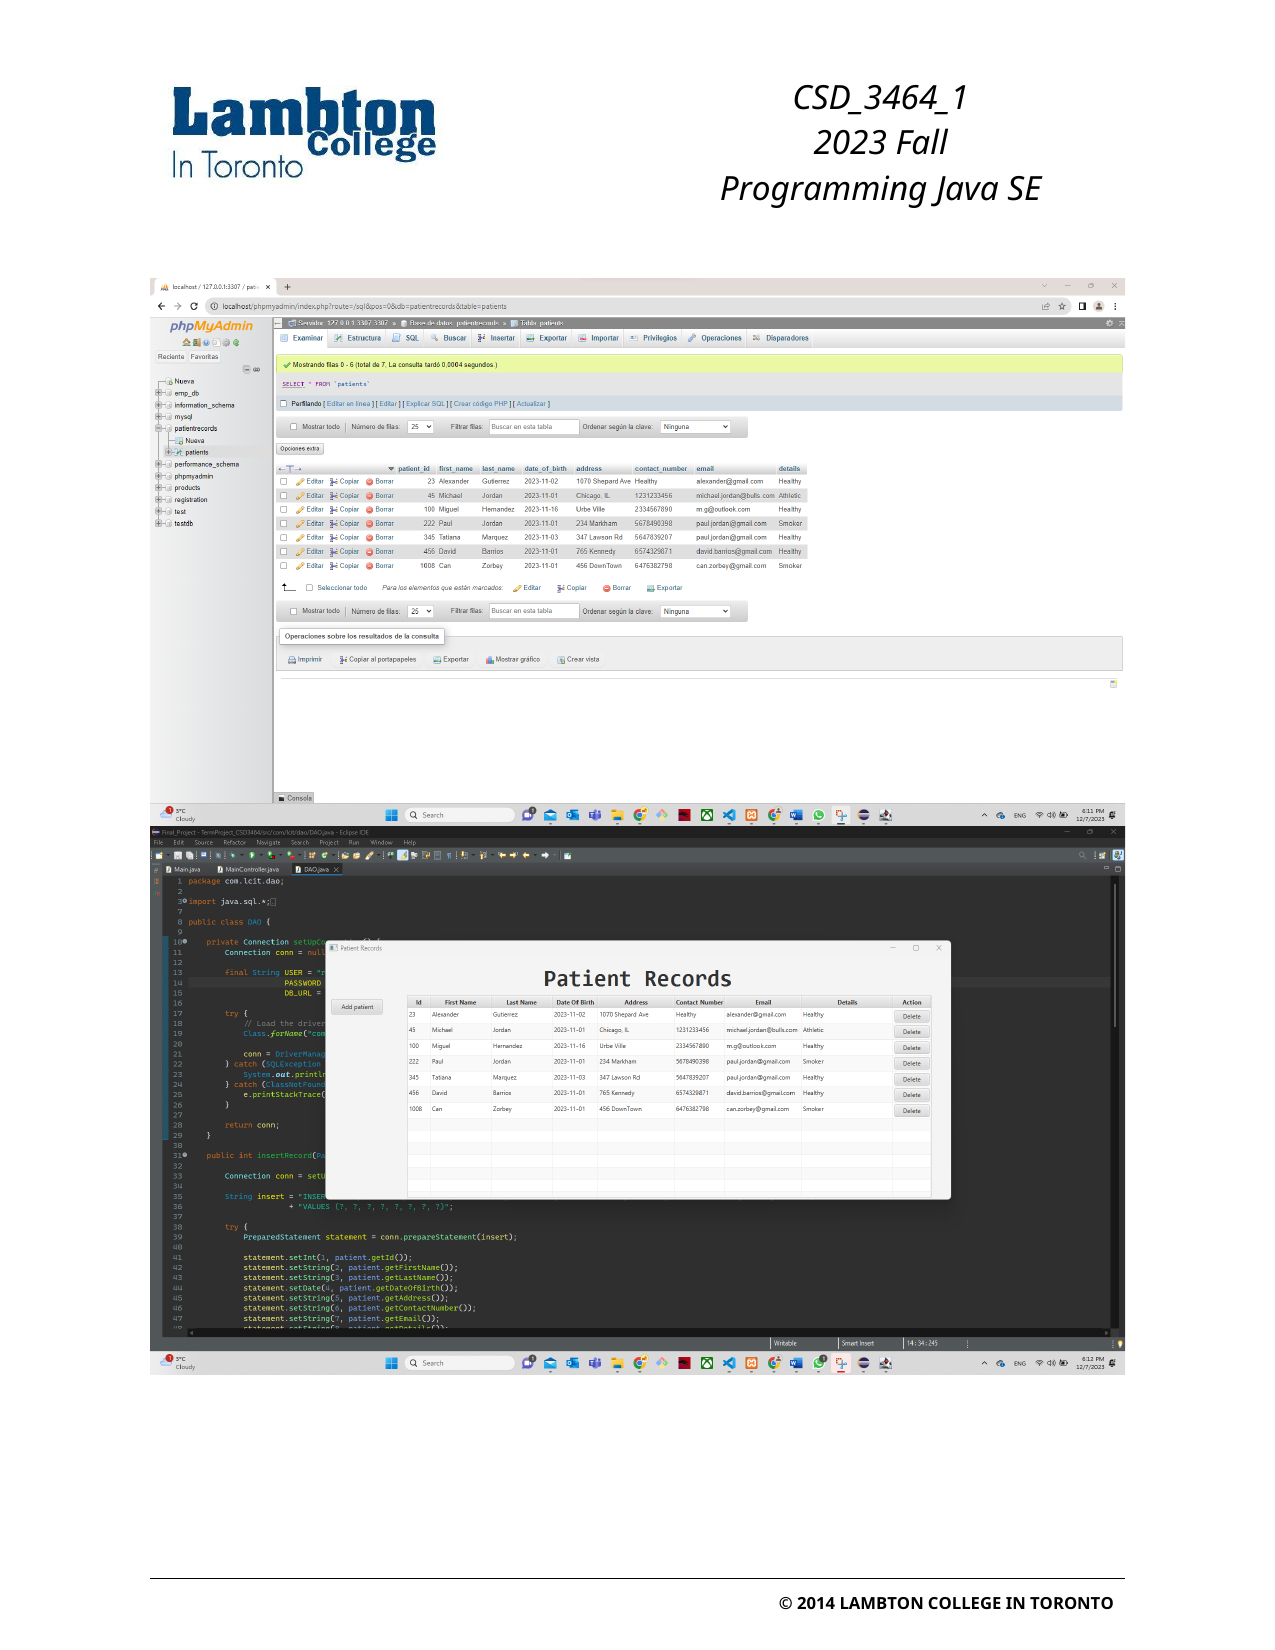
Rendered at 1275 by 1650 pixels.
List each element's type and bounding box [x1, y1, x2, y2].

picture [161, 73, 448, 188]
picture [150, 278, 1125, 1375]
